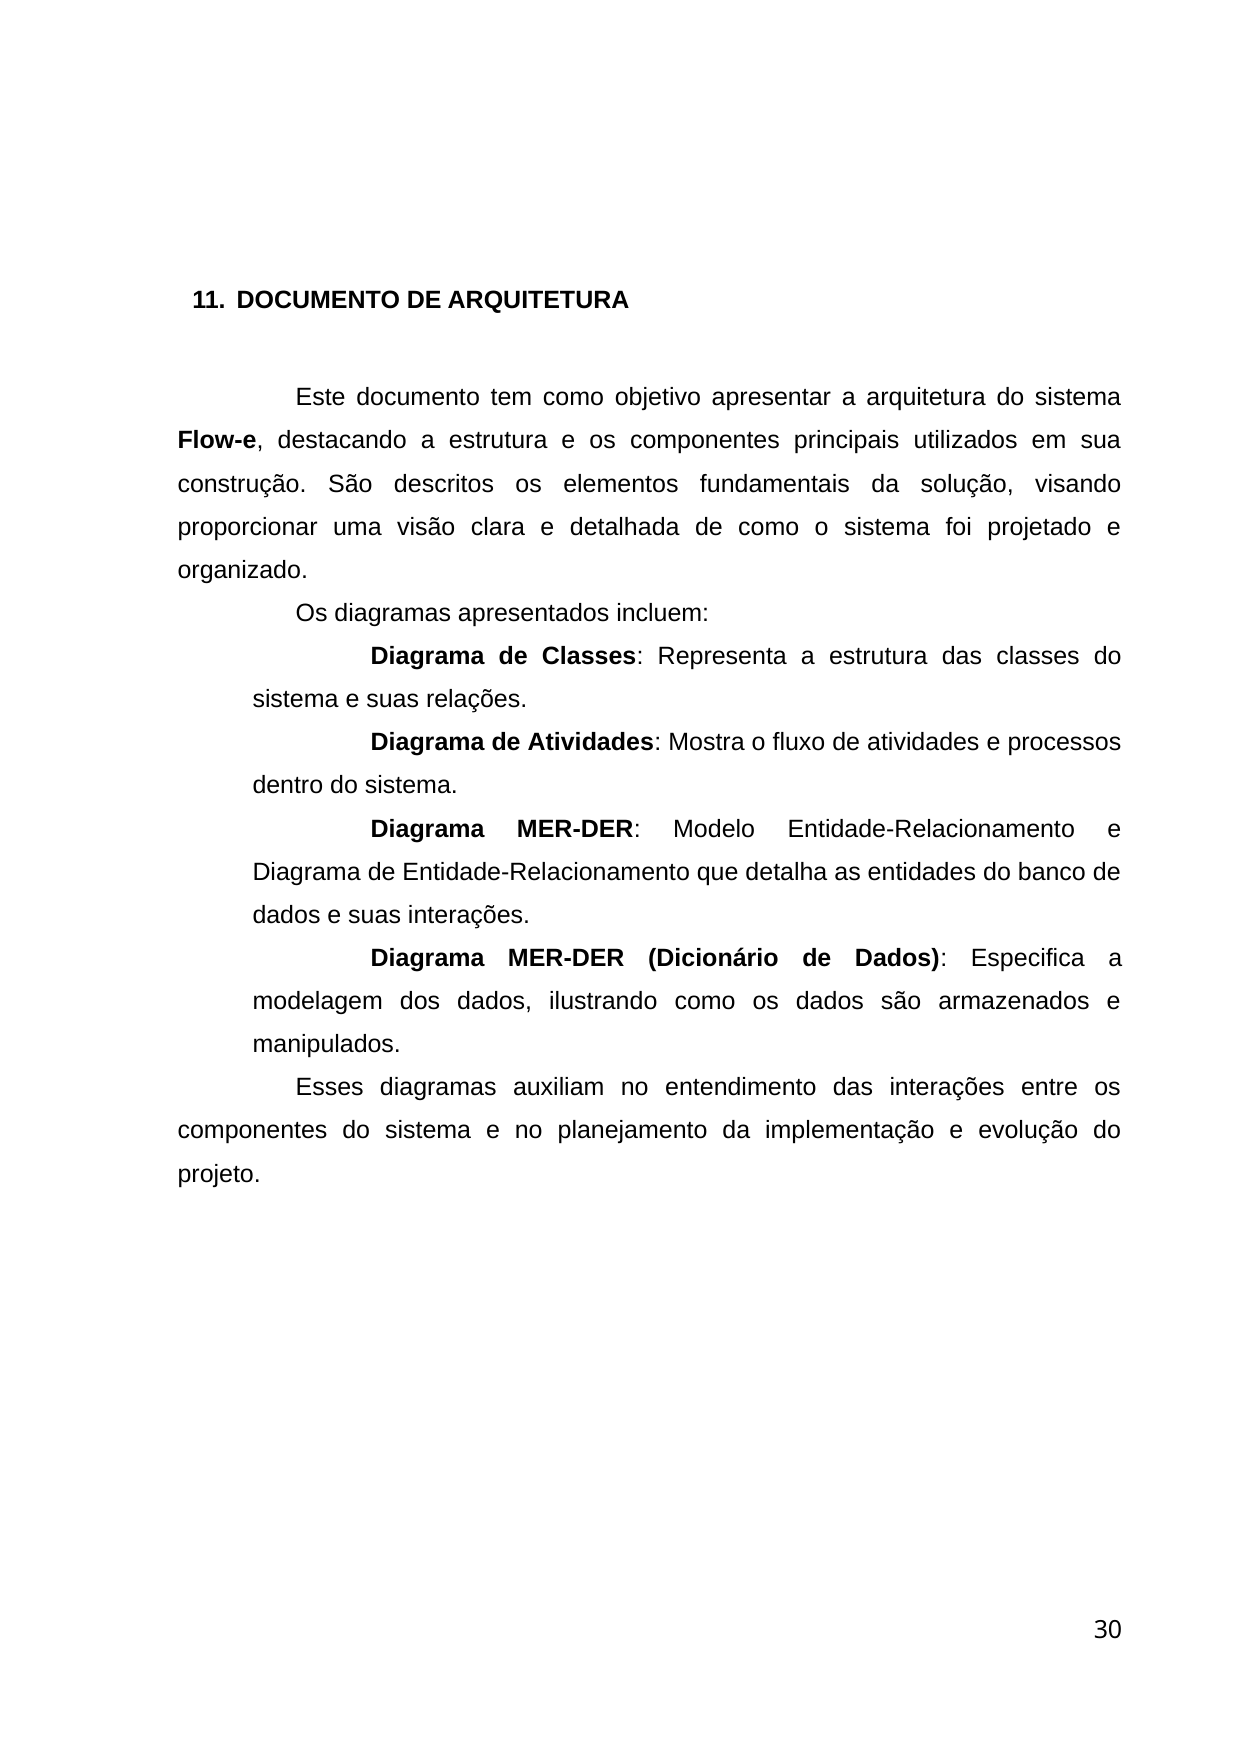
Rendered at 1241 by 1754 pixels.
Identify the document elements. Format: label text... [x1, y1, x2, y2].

text Diagrama de Atividades: Mostra o fluxo de atividades e processos dentro do sistema. [252, 727, 1122, 799]
subtitle DOCUMENTO DE ARQUITETURA [192, 285, 1122, 314]
text Diagrama MER-DER: Modelo Entidade-Relacionamento e Diagrama de Entidade-Relacionamento que detalha as entidades do banco de dados e suas interações. [252, 814, 1122, 929]
text Diagrama de Classes: Representa a estrutura das classes do sistema e suas relações. [252, 641, 1122, 713]
text Esses diagramas auxiliam no entendimento das interações entre os componentes do sistema e no planejamento da implementação e evolução do projeto. [177, 1072, 1122, 1187]
text Diagrama MER-DER (Dicionário de Dados): Especifica a modelagem dos dados, ilustrando como os dados são armazenados e manipulados. [252, 943, 1122, 1058]
text Os diagramas apresentados incluem: [177, 598, 1122, 627]
text Este documento tem como objetivo apresentar a arquitetura do sistema Flow-e, destacando a estrutura e os componentes principais utilizados em sua construção. São descritos os elementos fundamentais da solução, visando proporcionar uma visão clara e detalhada de como o sistema foi projetado e organizado. [177, 382, 1122, 584]
